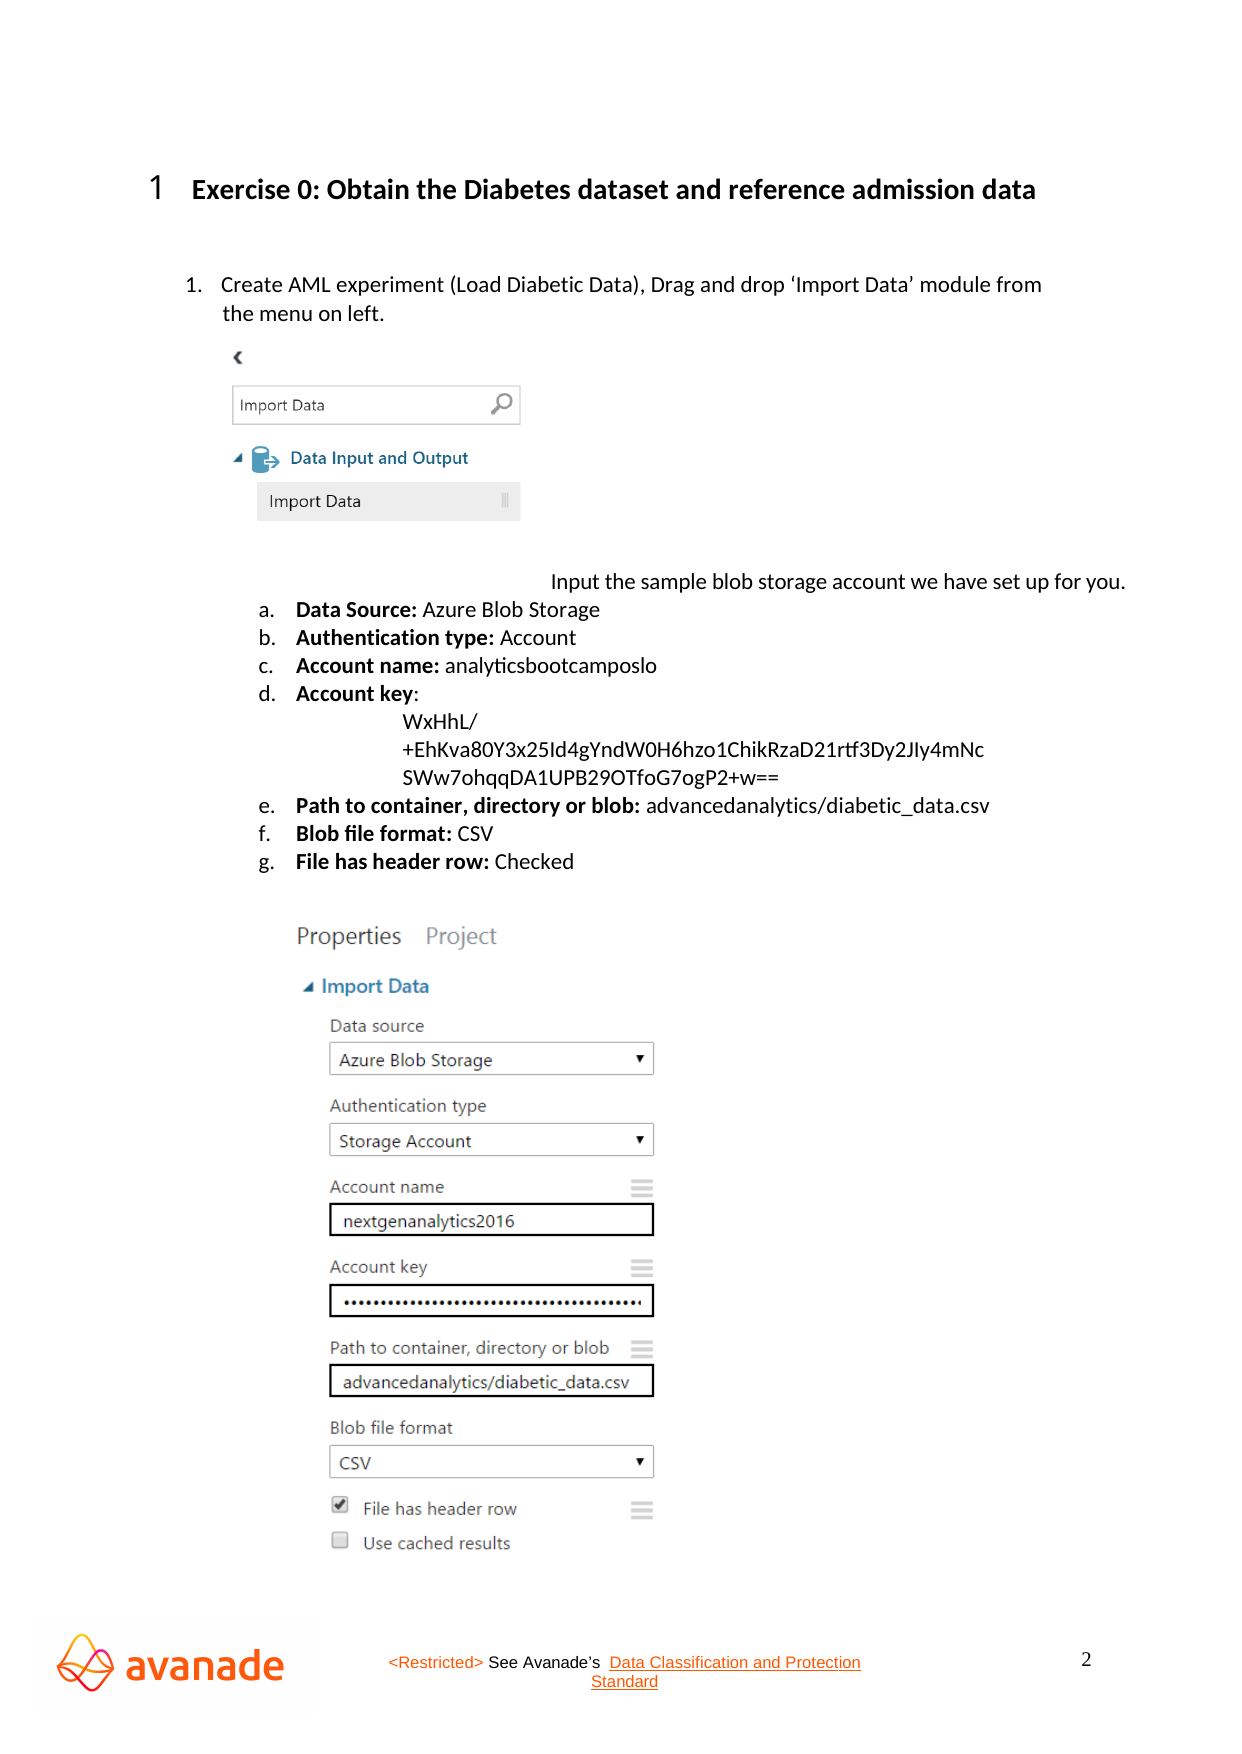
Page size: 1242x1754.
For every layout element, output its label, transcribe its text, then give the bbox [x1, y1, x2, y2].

list WxHhL/+EhKva80Y3x25Id4gYndW0H6hzo1ChikRzaD21rtf3Dy2JIy4mNcSWw7ohqqDA1UPB29OTfoG7ogP2+w== [402, 707, 993, 791]
text 1 Exercise 0: Obtain the Diabetes dataset and reference admission data [147, 164, 1094, 209]
list Data Source: Azure Blob Storage [258, 595, 1204, 623]
picture [286, 923, 702, 1566]
list Path to container, directory or blob: advancedanalytics/diabetic_data.csv [258, 791, 1204, 819]
list Account key: [258, 679, 1204, 707]
list Blob file format: CSV [258, 819, 1204, 847]
list File has header row: Checked [258, 847, 1204, 875]
text Input the sample blob storage account we have set up for you. [183, 567, 1204, 595]
list Authentication type: Account [258, 623, 1204, 651]
text 1. Create AML experiment (Load Diabetic Data), Drag and drop ‘Import Data’ module from the menu on left. [185, 271, 1077, 327]
picture [227, 343, 532, 584]
list Account name: analyticsbootcamposlo [258, 651, 1204, 679]
picture [33, 1611, 317, 1715]
